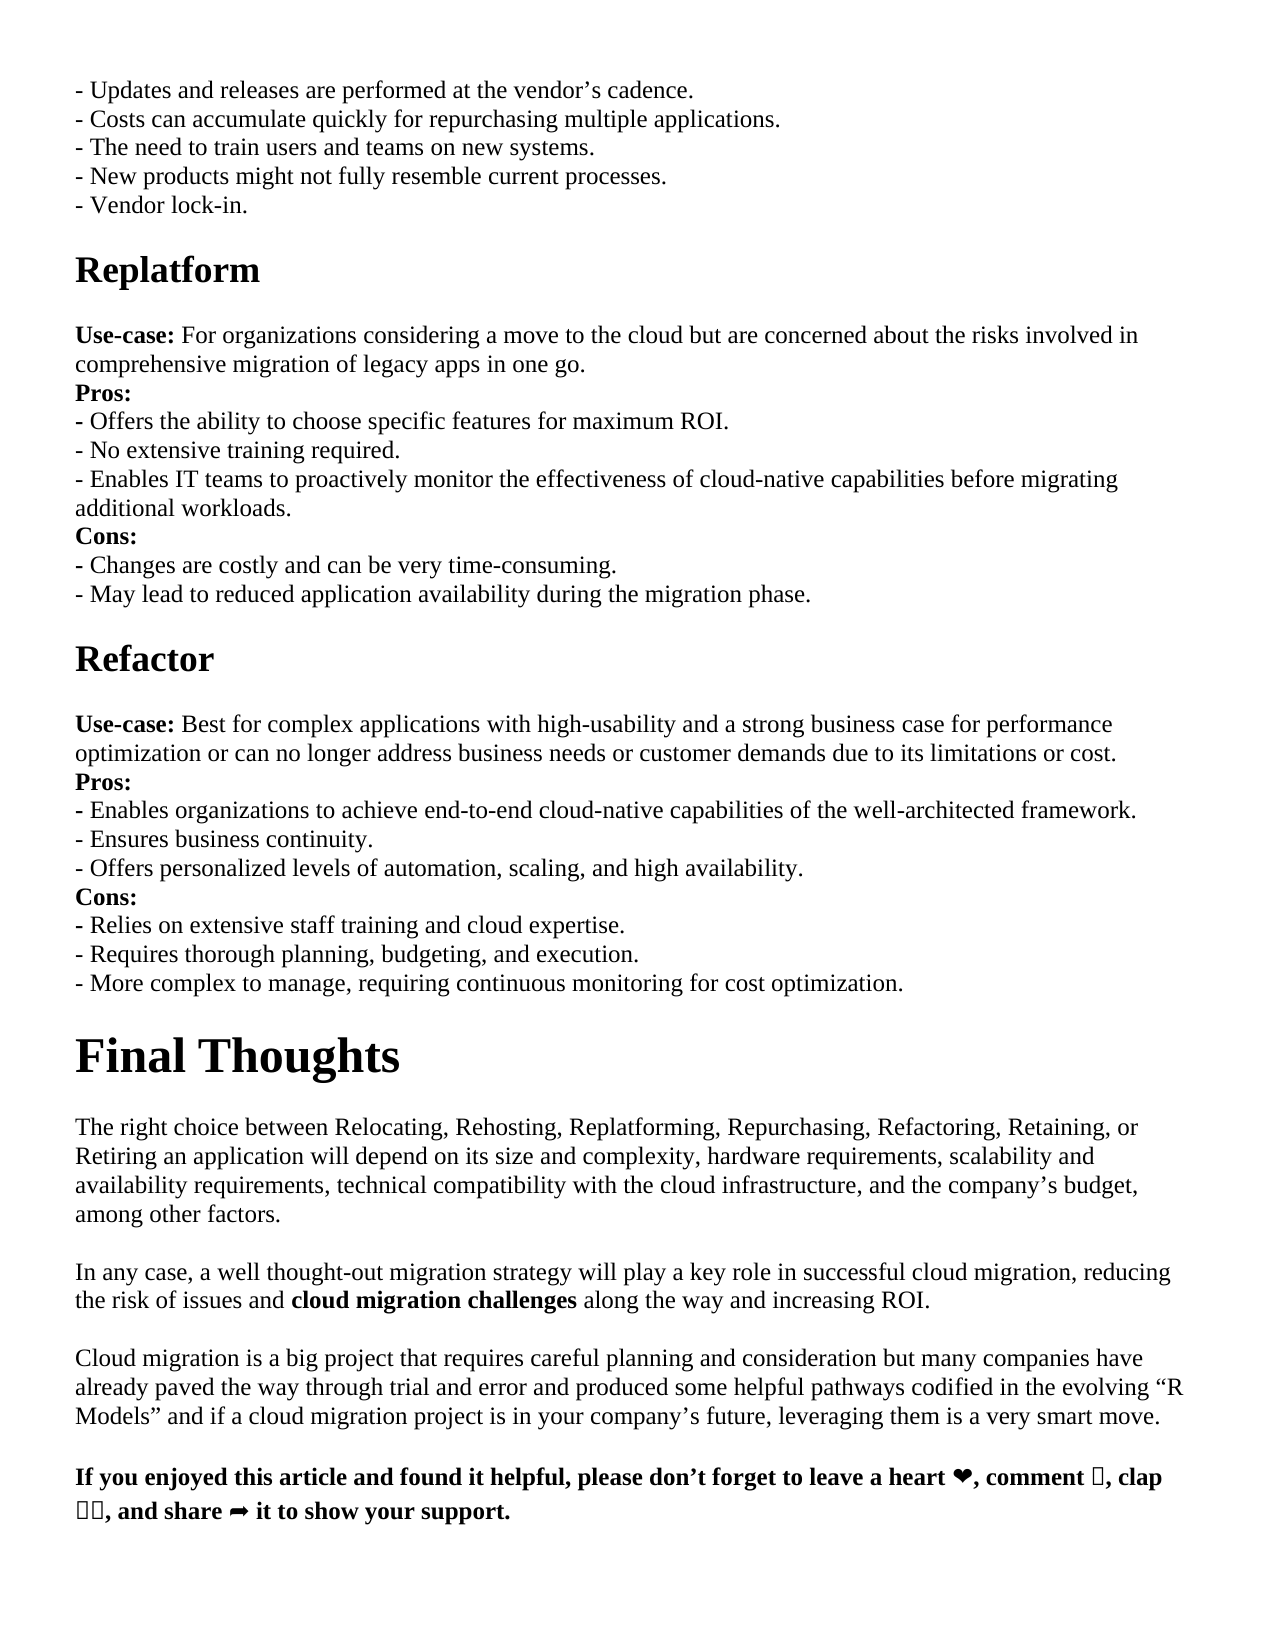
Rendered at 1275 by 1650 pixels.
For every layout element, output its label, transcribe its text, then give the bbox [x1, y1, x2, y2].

subtitle Replatform [75, 248, 1200, 291]
subtitle Refactor [75, 637, 1200, 680]
text Cloud migration is a big project that requires careful planning and consideration but many companies have already paved the way through trial and error and produced some helpful pathways codified in the evolving “R Models” and if a cloud migration project is in your company’s future, leveraging them is a very smart move. [75, 1343, 1200, 1429]
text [75, 75, 1200, 219]
text Use-case: For organizations considering a move to the cloud but are concerned about the risks involved in comprehensive migration of legacy apps in one go. Pros: - Offers the ability to choose specific features for maximum ROI. - No extensive training required. - Enables IT teams to proactively monitor the effectiveness of cloud-native capabilities before migrating additional workloads. Cons: - Changes are costly and can be very time-consuming. - May lead to reduced application availability during the migration phase. [75, 320, 1200, 608]
text The right choice between Relocating, Rehosting, Replatforming, Repurchasing, Refactoring, Retaining, or Retiring an application will depend on its size and complexity, hardware requirements, scalability and availability requirements, technical compatibility with the cloud infrastructure, and the company’s budget, among other factors. [75, 1112, 1200, 1227]
text In any case, a well thought-out migration strategy will play a key role in successful cloud migration, reducing the risk of issues and cloud migration challenges along the way and increasing ROI. [75, 1257, 1200, 1314]
text If you enjoyed this article and found it helpful, please don’t forget to leave a heart ❤, comment 💬, clap 👏🏻, and share ➦ it to show your support. [75, 1459, 1200, 1527]
text Use-case: Best for complex applications with high-usability and a strong business case for performance optimization or can no longer address business needs or customer demands due to its limitations or cost. Pros: - Enables organizations to achieve end-to-end cloud-native capabilities of the well-architected framework. - Ensures business continuity. - Offers personalized levels of automation, scaling, and high availability. Cons: - Relies on extensive staff training and cloud expertise. - Requires thorough planning, budgeting, and execution. - More complex to manage, requiring continuous monitoring for cost optimization. [75, 709, 1200, 997]
subtitle Final Thoughts [75, 1026, 1200, 1083]
